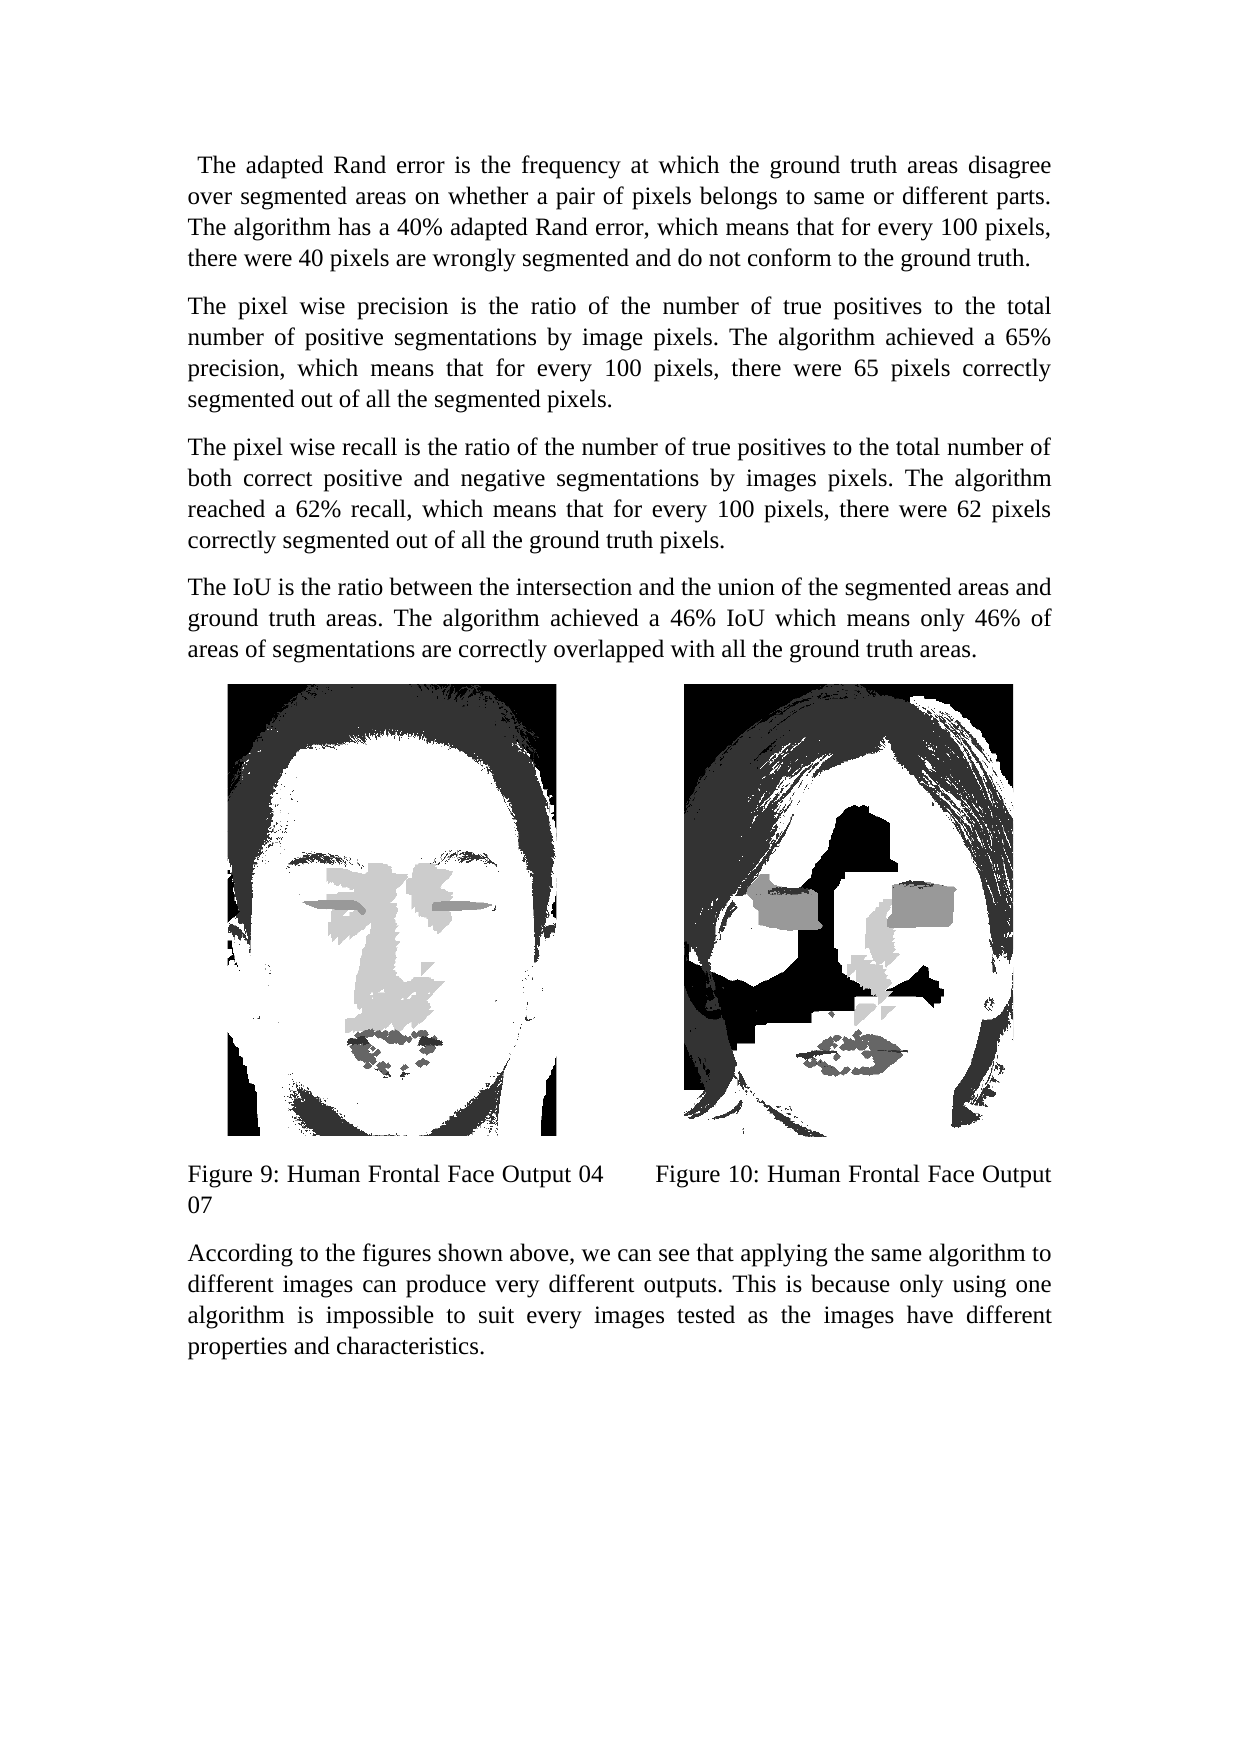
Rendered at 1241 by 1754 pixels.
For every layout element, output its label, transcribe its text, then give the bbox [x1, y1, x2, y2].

text The IoU is the ratio between the intersection and the union of the segmented areas and ground truth areas. The algorithm achieved a 46% IoU which means only 46% of areas of segmentations are correctly overlapped with all the ground truth areas. [187, 572, 1053, 663]
picture [227, 684, 557, 1136]
text According to the figures shown above, we can see that applying the same algorithm to different images can produce very different outputs. This is because only using one algorithm is impossible to suit every images tested as the images have different properties and characteristics. [187, 1238, 1053, 1360]
picture [684, 684, 1014, 1137]
text The adapted Rand error is the frequency at which the ground truth areas disagree over segmented areas on whether a pair of pixels belongs to same or different parts. The algorithm has a 40% adapted Rand error, which means that for every 100 pixels, there were 40 pixels are wrongly segmented and do not conform to the ground truth. [187, 150, 1053, 272]
text Figure 9: Human Frontal Face Output 04 Figure 10: Human Frontal Face Output 07 [187, 1159, 1053, 1219]
text The pixel wise recall is the ratio of the number of true positives to the total number of both correct positive and negative segmentations by images pixels. The algorithm reached a 62% recall, which means that for every 100 pixels, there were 62 pixels correctly segmented out of all the ground truth pixels. [187, 432, 1053, 553]
text The pixel wise precision is the ratio of the number of true positives to the total number of positive segmentations by image pixels. The algorithm achieved a 65% precision, which means that for every 100 pixels, there were 65 pixels correctly segmented out of all the segmented pixels. [187, 291, 1053, 413]
